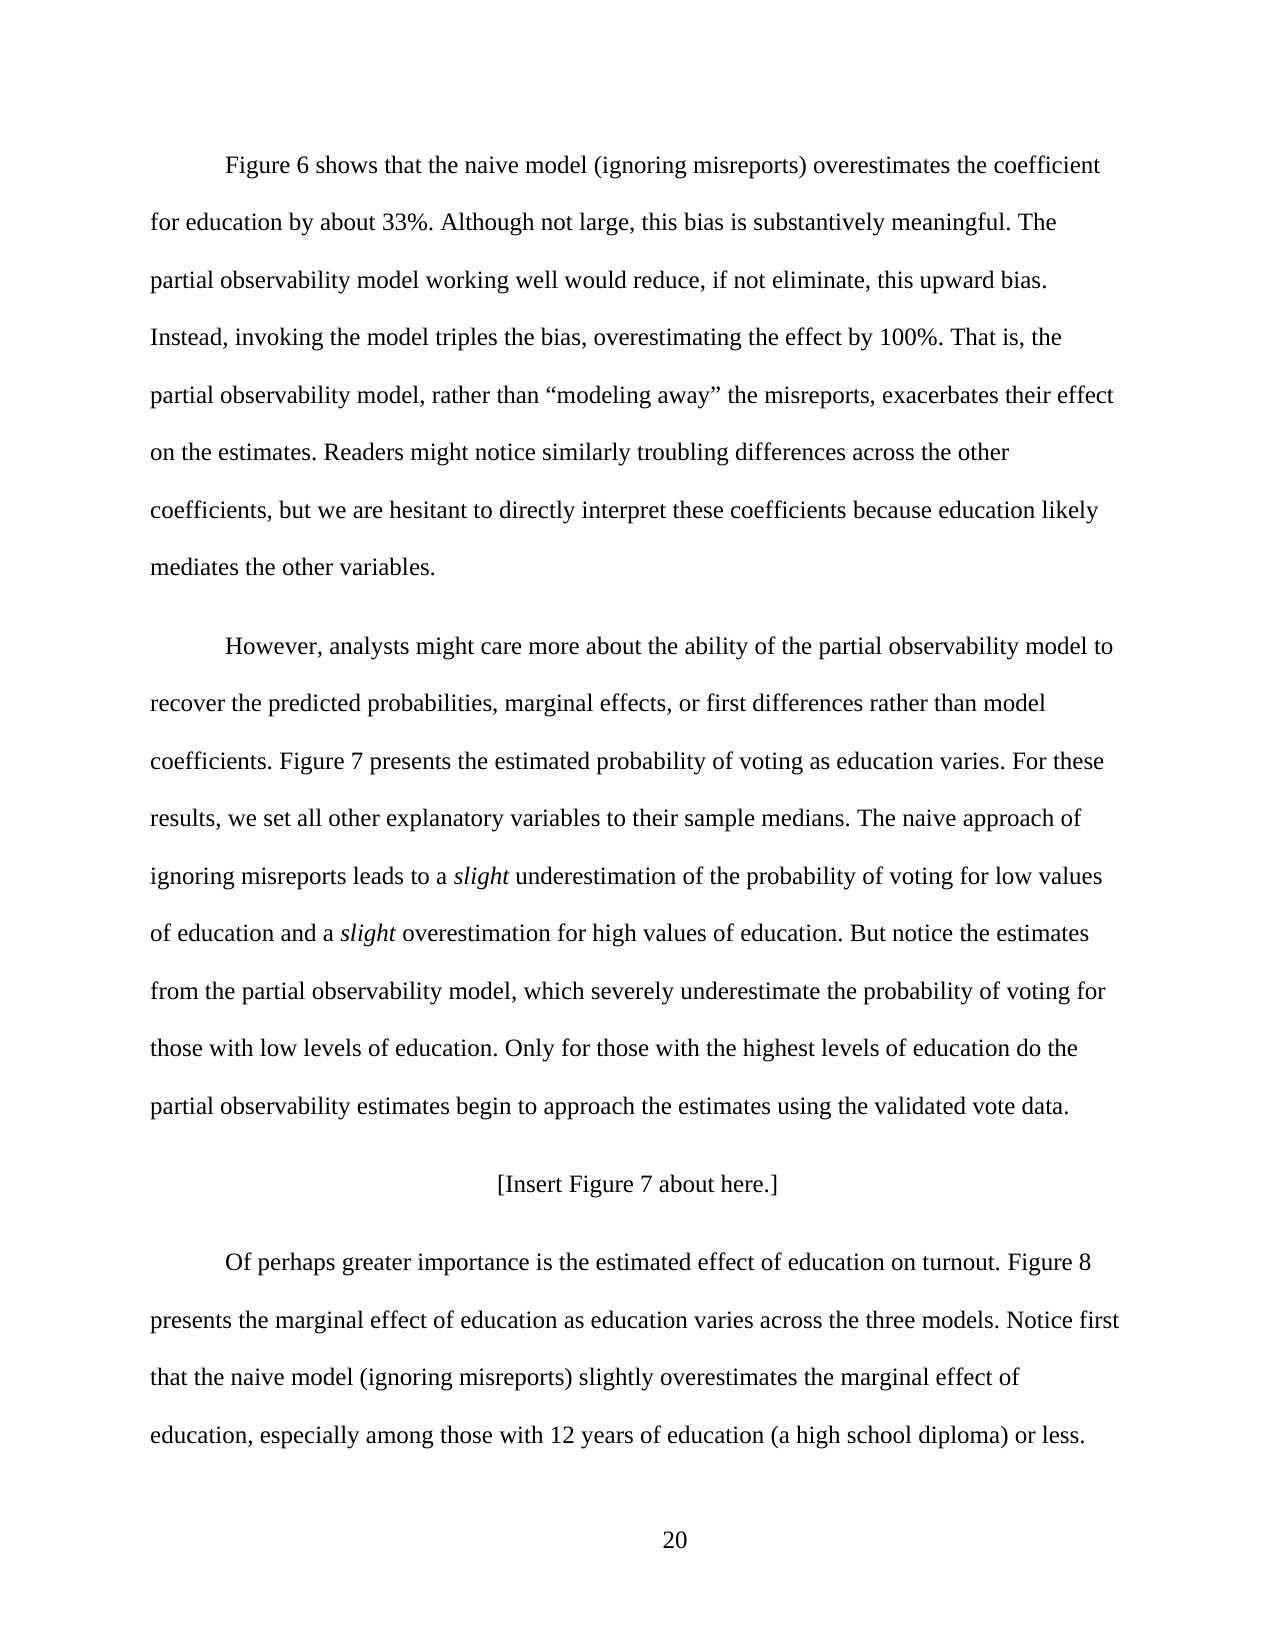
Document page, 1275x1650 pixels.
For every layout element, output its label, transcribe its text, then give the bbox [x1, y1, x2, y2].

text However, analysts might care more about the ability of the partial observability model to recover the predicted probabilities, marginal effects, or first differences rather than model coefficients. Figure 7 presents the estimated probability of voting as education varies. For these results, we set all other explanatory variables to their sample medians. The naive approach of ignoring misreports leads to a slight underestimation of the probability of voting for low values of education and a slight overestimation for high values of education. But notice the estimates from the partial observability model, which severely underestimate the probability of voting for those with low levels of education. Only for those with the highest levels of education do the partial observability estimates begin to approach the estimates using the validated vote data. [150, 631, 1125, 1119]
text Figure 6 shows that the naive model (ignoring misreports) overestimates the coefficient for education by about 33%. Although not large, this bias is substantively meaningful. The partial observability model working well would reduce, if not eliminate, this upward bias. Instead, invoking the model triples the bias, overestimating the effect by 100%. That is, the partial observability model, rather than “modeling away” the misreports, exacerbates their effect on the estimates. Readers might notice similarly troubling differences across the other coefficients, but we are hesitant to directly interpret these coefficients because education likely mediates the other variables. [150, 150, 1125, 581]
text [Insert Figure 7 about here.] [150, 1169, 1125, 1198]
